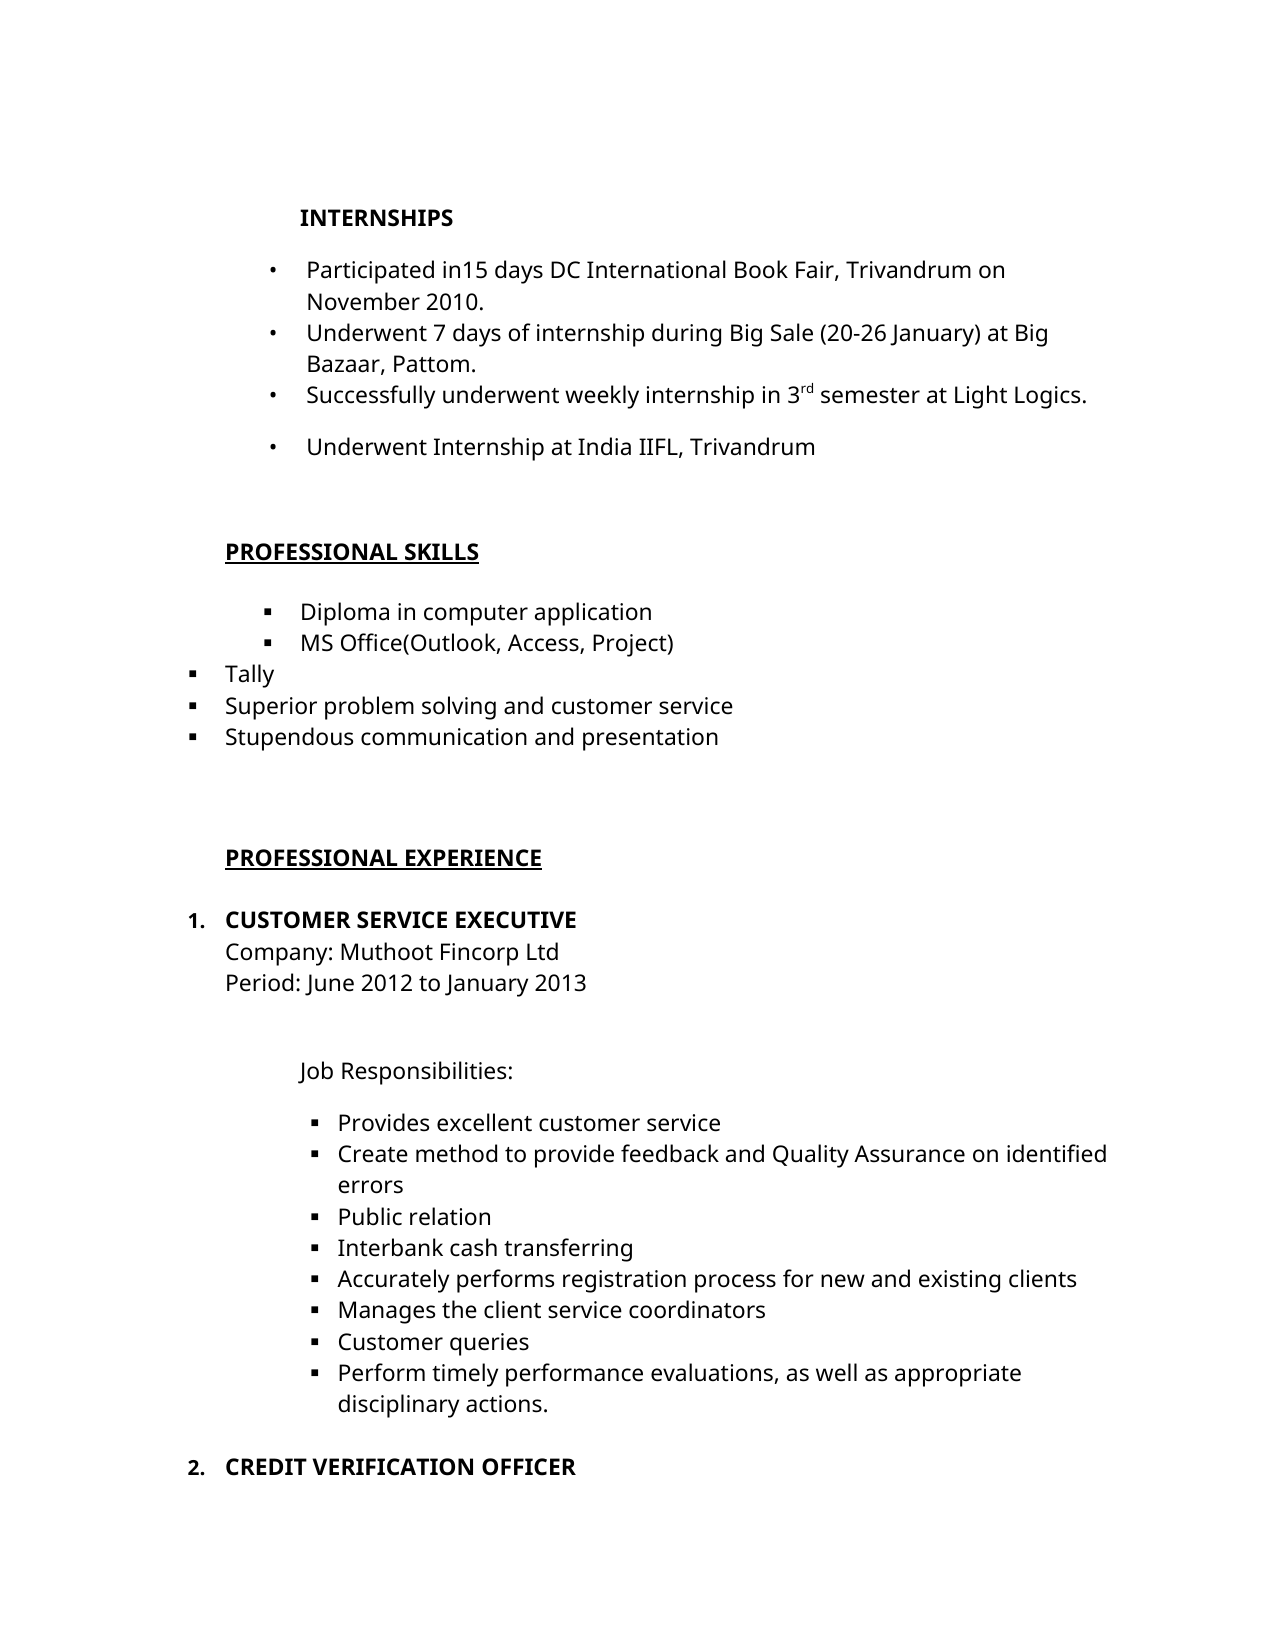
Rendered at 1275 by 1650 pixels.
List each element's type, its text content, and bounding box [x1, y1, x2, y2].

list Superior problem solving and customer service [150, 689, 1125, 721]
list Participated in15 days DC International Book Fair, Trivandrum on November 2010. [269, 254, 1125, 317]
list Diploma in computer application [225, 596, 1125, 627]
text PROFESSIONAL EXPERIENCE [150, 842, 1114, 873]
list Interbank cash transferring [309, 1232, 1125, 1263]
list Tally [150, 658, 1125, 689]
text PROFESSIONAL SKILLS [225, 535, 1125, 567]
list Successfully underwent weekly internship in 3rd semester at Light Logics. [269, 379, 1125, 410]
list Underwent 7 days of internship during Big Sale (20-26 January) at Big Bazaar, Pattom. [269, 317, 1125, 379]
text Job Responsibilities: [300, 1055, 1125, 1086]
list Manages the client service coordinators [309, 1294, 1125, 1326]
subtitle Company: Muthoot Fincorp Ltd [225, 935, 1125, 967]
list Stupendous communication and presentation [150, 721, 1125, 752]
list Provides excellent customer service [309, 1107, 1125, 1138]
subtitle CUSTOMER SERVICE EXECUTIVE [187, 904, 1125, 935]
list Accurately performs registration process for new and existing clients [309, 1263, 1125, 1294]
list MS Office(Outlook, Access, Project) [225, 627, 1125, 658]
list Create method to provide feedback and Quality Assurance on identified errors [309, 1138, 1125, 1201]
list CREDIT VERIFICATION OFFICER [187, 1451, 1125, 1482]
list Underwent Internship at India IIFL, Trivandrum [269, 431, 1125, 462]
list Public relation [309, 1201, 1125, 1232]
list Customer queries [309, 1326, 1114, 1357]
subtitle Period: June 2012 to January 2013 [225, 967, 1125, 998]
list Perform timely performance evaluations, as well as appropriate disciplinary actions. [309, 1357, 1125, 1419]
text INTERNSHIPS [225, 202, 1125, 233]
